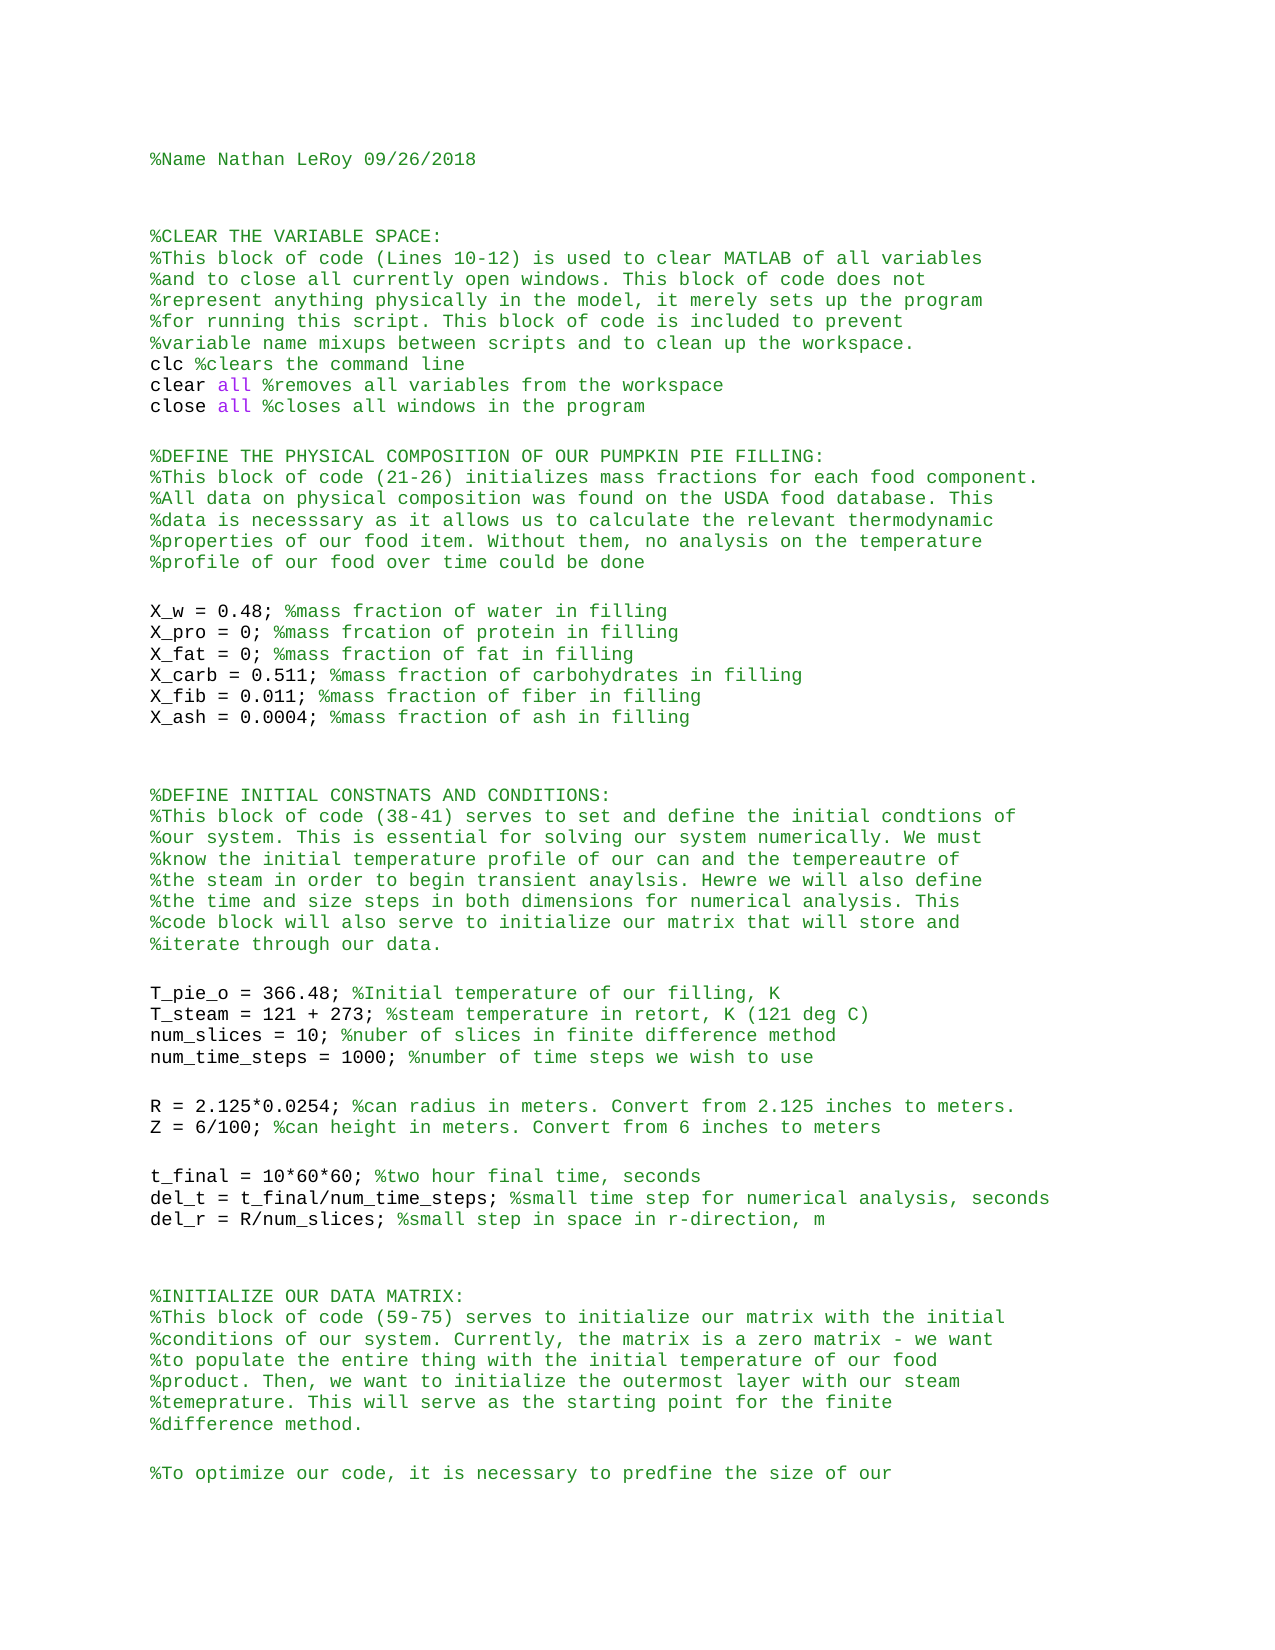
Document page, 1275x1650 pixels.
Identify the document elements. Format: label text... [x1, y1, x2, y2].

text num_slices = 10; %nuber of slices in finite difference method [150, 1026, 1125, 1047]
text num_time_steps = 1000; %number of time steps we wish to use [150, 1047, 1125, 1069]
text close all %closes all windows in the program [150, 397, 1125, 418]
text X_carb = 0.511; %mass fraction of carbohydrates in filling [150, 666, 1125, 687]
text clear all %removes all variables from the workspace [150, 376, 1125, 397]
text %iterate through our data. [150, 934, 1125, 956]
text X_ash = 0.0004; %mass fraction of ash in filling [150, 708, 1125, 729]
text %DEFINE INITIAL CONSTNATS AND CONDITIONS: [150, 786, 1125, 807]
text %To optimize our code, it is necessary to predfine the size of our [150, 1464, 1125, 1485]
text %This block of code (59-75) serves to initialize our matrix with the initial [150, 1308, 1125, 1329]
text %All data on physical composition was found on the USDA food database. This [150, 489, 1125, 510]
text T_pie_o = 366.48; %Initial temperature of our filling, K [150, 984, 1125, 1005]
text %This block of code (Lines 10-12) is used to clear MATLAB of all variables [150, 248, 1125, 270]
text %for running this script. This block of code is included to prevent [150, 312, 1125, 333]
text %variable name mixups between scripts and to clean up the workspace. [150, 333, 1125, 355]
text %data is necesssary as it allows us to calculate the relevant thermodynamic [150, 510, 1125, 532]
text X_fat = 0; %mass fraction of fat in filling [150, 644, 1125, 666]
text %DEFINE THE PHYSICAL COMPOSITION OF OUR PUMPKIN PIE FILLING: [150, 447, 1125, 468]
text %CLEAR THE VARIABLE SPACE: [150, 227, 1125, 248]
text %know the initial temperature profile of our can and the tempereautre of [150, 849, 1125, 871]
text %This block of code (38-41) serves to set and define the initial condtions of [150, 807, 1125, 828]
text %the steam in order to begin transient anaylsis. Hewre we will also define [150, 871, 1125, 892]
text Z = 6/100; %can height in meters. Convert from 6 inches to meters [150, 1118, 1125, 1139]
text R = 2.125*0.0254; %can radius in meters. Convert from 2.125 inches to meters. [150, 1097, 1125, 1118]
text %temeprature. This will serve as the starting point for the finite [150, 1393, 1125, 1414]
text %properties of our food item. Without them, no analysis on the temperature [150, 532, 1125, 553]
text %difference method. [150, 1414, 1125, 1436]
text %Name Nathan LeRoy 09/26/2018 [150, 150, 1125, 171]
text clc %clears the command line [150, 355, 1125, 376]
text %the time and size steps in both dimensions for numerical analysis. This [150, 892, 1125, 913]
text %This block of code (21-26) initializes mass fractions for each food component. [150, 468, 1125, 489]
text del_r = R/num_slices; %small step in space in r-direction, m [150, 1210, 1125, 1231]
text X_pro = 0; %mass frcation of protein in filling [150, 623, 1125, 644]
text del_t = t_final/num_time_steps; %small time step for numerical analysis, seconds [150, 1188, 1125, 1210]
text %to populate the entire thing with the initial temperature of our food [150, 1351, 1125, 1372]
text %conditions of our system. Currently, the matrix is a zero matrix - we want [150, 1329, 1125, 1351]
text %our system. This is essential for solving our system numerically. We must [150, 828, 1125, 849]
text X_w = 0.48; %mass fraction of water in filling [150, 602, 1125, 623]
text %and to close all currently open windows. This block of code does not [150, 270, 1125, 291]
text t_final = 10*60*60; %two hour final time, seconds [150, 1167, 1125, 1188]
text %INITIALIZE OUR DATA MATRIX: [150, 1287, 1125, 1308]
text %code block will also serve to initialize our matrix that will store and [150, 913, 1125, 934]
text %product. Then, we want to initialize the outermost layer with our steam [150, 1372, 1125, 1393]
text T_steam = 121 + 273; %steam temperature in retort, K (121 deg C) [150, 1005, 1125, 1026]
text %represent anything physically in the model, it merely sets up the program [150, 291, 1125, 312]
text X_fib = 0.011; %mass fraction of fiber in filling [150, 687, 1125, 708]
text %profile of our food over time could be done [150, 553, 1125, 574]
